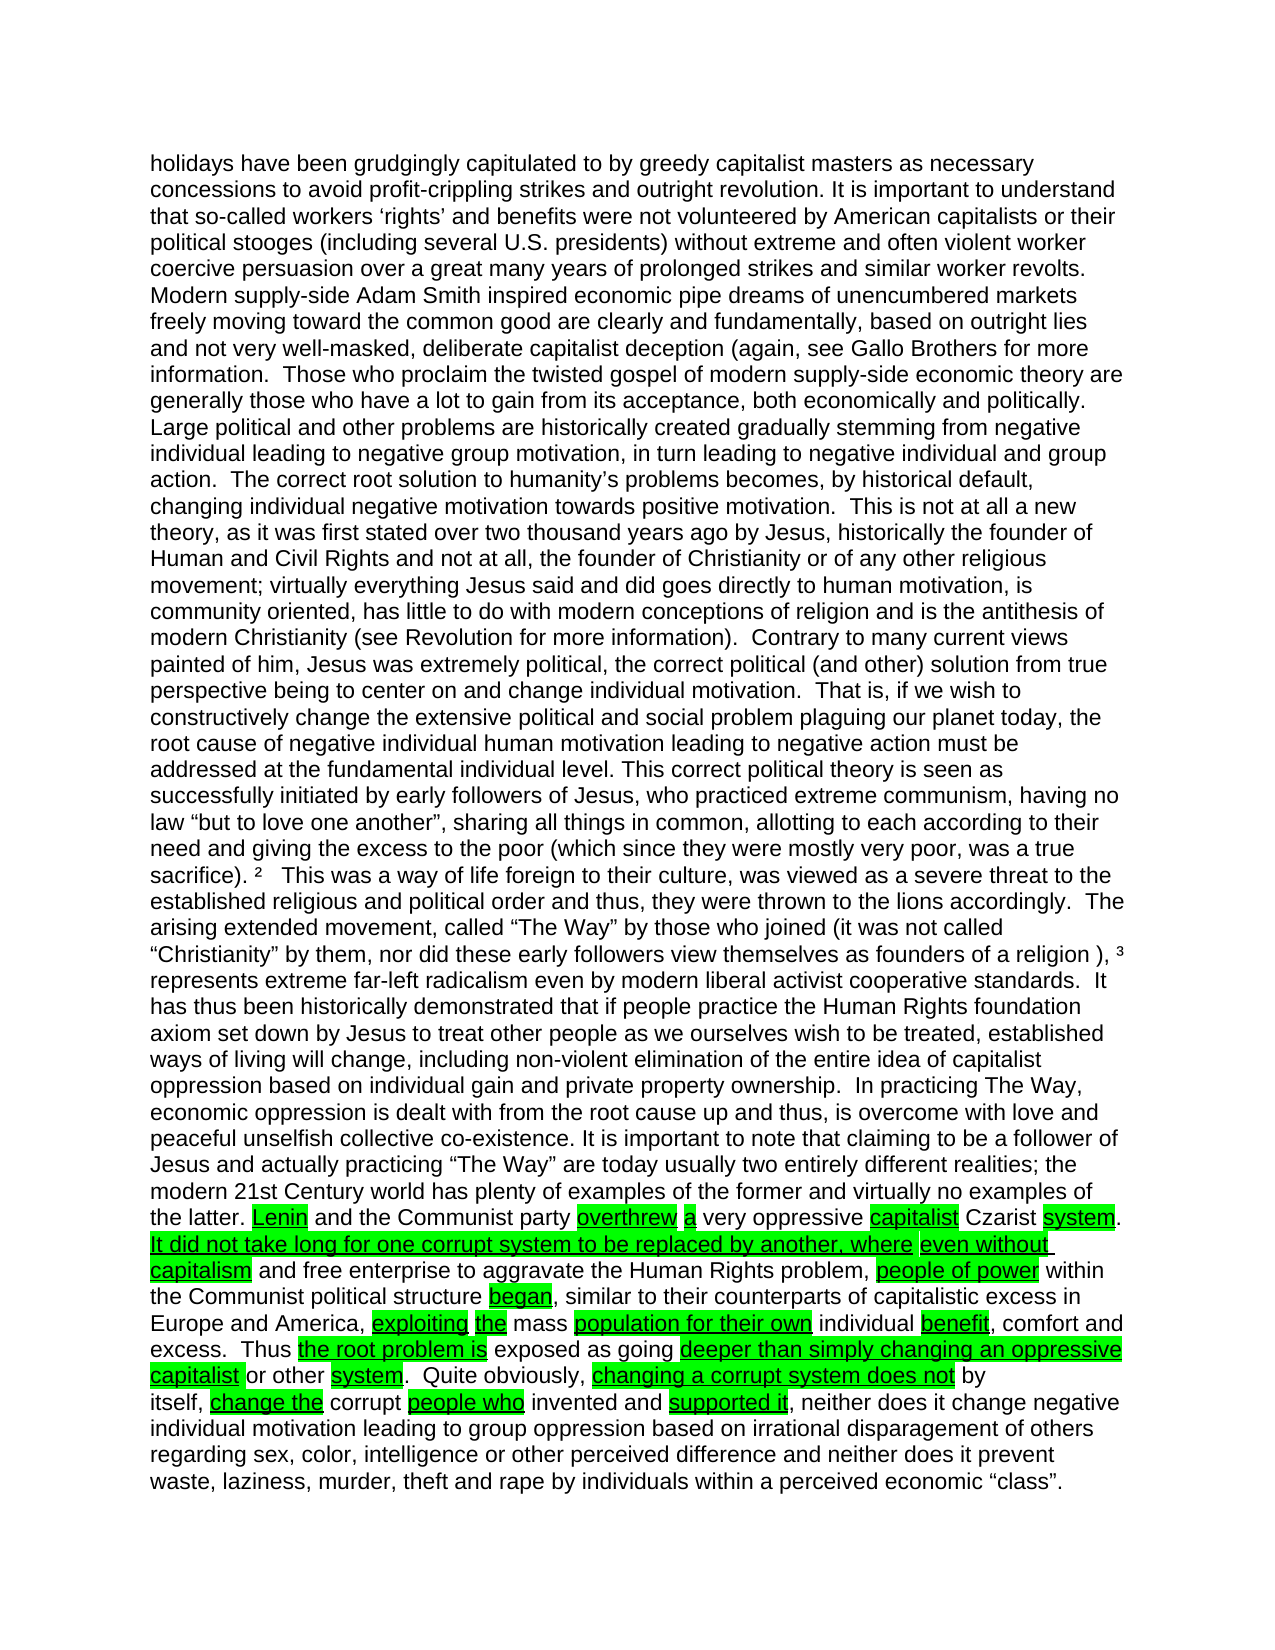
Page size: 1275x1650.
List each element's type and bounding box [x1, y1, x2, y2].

text [150, 150, 1125, 1494]
